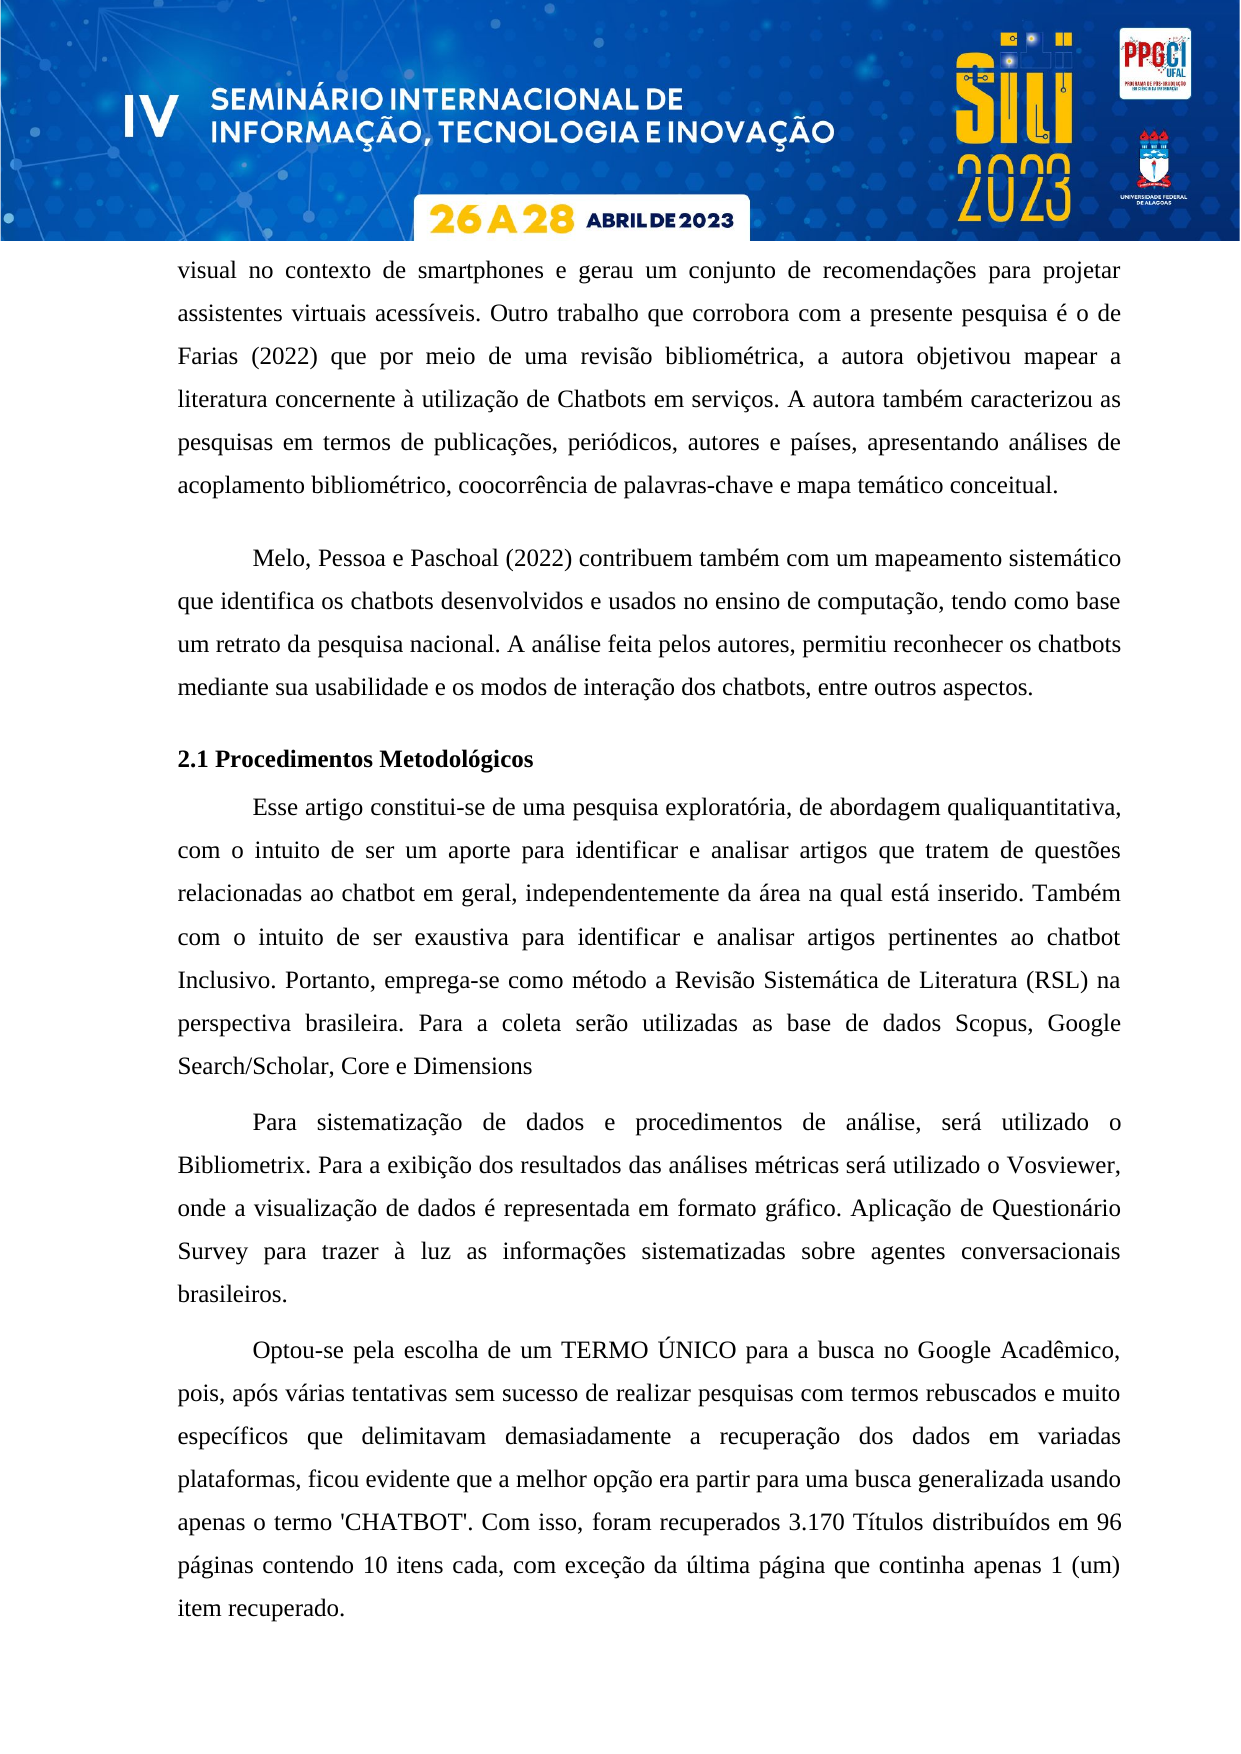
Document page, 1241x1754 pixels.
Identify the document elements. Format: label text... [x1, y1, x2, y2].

text Optou-se pela escolha de um TERMO ÚNICO para a busca no Google Acadêmico, pois, após várias tentativas sem sucesso de realizar pesquisas com termos rebuscados e muito específicos que delimitavam demasiadamente a recuperação dos dados em variadas plataformas, ficou evidente que a melhor opção era partir para uma busca generalizada usando apenas o termo 'CHATBOT'. Com isso, foram recuperados 3.170 Títulos distribuídos em 96 páginas contendo 10 itens cada, com exceção da última página que continha apenas 1 (um) item recuperado. [177, 1335, 1122, 1622]
text 2.1 Procedimentos Metodológicos [177, 744, 1122, 773]
text Melo, Pessoa e Paschoal (2022) contribuem também com um mapeamento sistemático que identifica os chatbots desenvolvidos e usados no ensino de computação, tendo como base um retrato da pesquisa nacional. A análise feita pelos autores, permitiu reconhecer os chatbots mediante sua usabilidade e os modos de interação dos chatbots, entre outros aspectos. [177, 543, 1122, 701]
text Para sistematização de dados e procedimentos de análise, será utilizado o Bibliometrix. Para a exibição dos resultados das análises métricas será utilizado o Vosviewer, onde a visualização de dados é representada em formato gráfico. Aplicação de Questionário Survey para trazer à luz as informações sistematizadas sobre agentes conversacionais brasileiros. [177, 1107, 1122, 1308]
picture [0, 0, 1240, 241]
text Esse artigo constitui-se de uma pesquisa exploratória, de abordagem qualiquantitativa, com o intuito de ser um aporte para identificar e analisar artigos que tratem de questões relacionadas ao chatbot em geral, independentemente da área na qual está inserido. Também com o intuito de ser exaustiva para identificar e analisar artigos pertinentes ao chatbot Inclusivo. Portanto, emprega-se como método a Revisão Sistemática de Literatura (RSL) na perspectiva brasileira. Para a coleta serão utilizadas as base de dados Scopus, Google Search/Scholar, Core e Dimensions [177, 792, 1122, 1080]
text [177, 177, 1122, 499]
